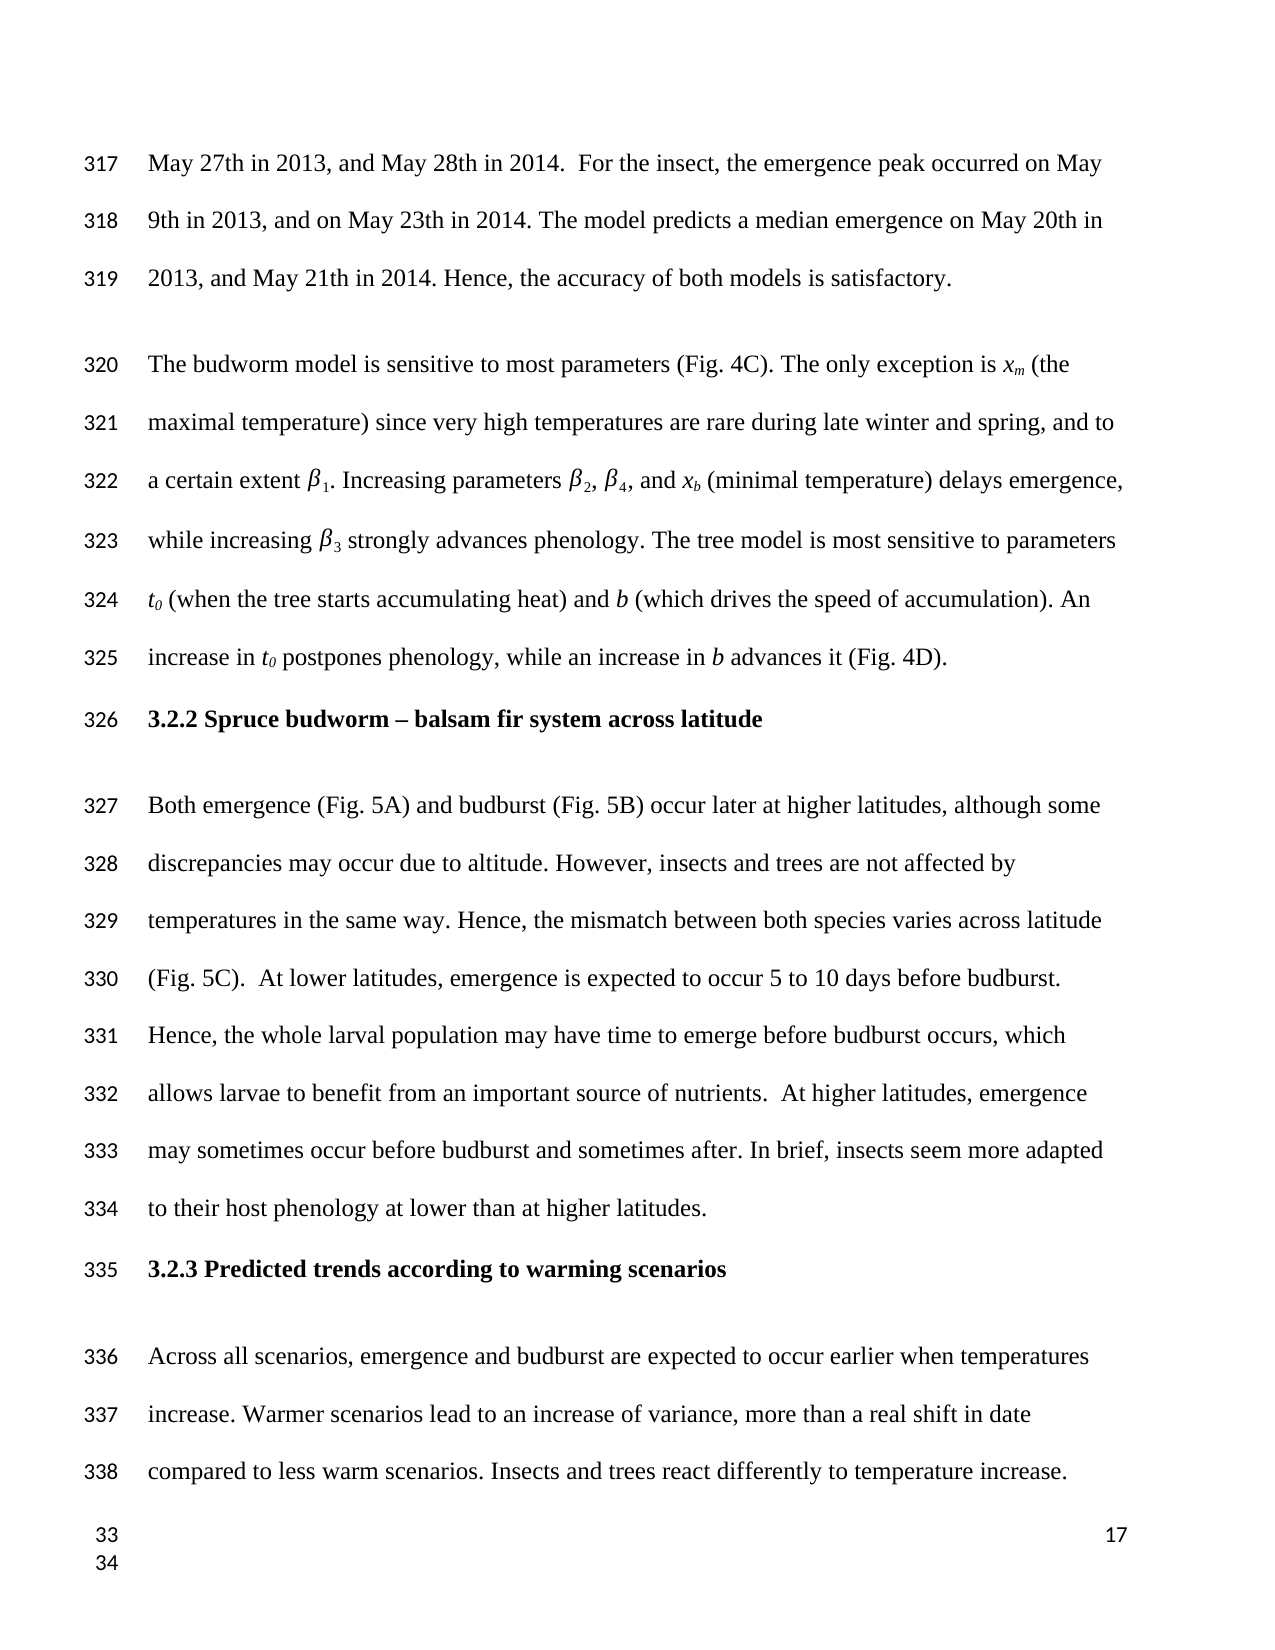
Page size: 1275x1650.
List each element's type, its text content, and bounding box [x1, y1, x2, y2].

subtitle 3.2.3 Predicted trends according to warming scenarios [148, 1254, 1127, 1283]
text Both emergence (Fig. 5A) and budburst (Fig. 5B) occur later at higher latitudes, although some discrepancies may occur due to altitude. However, insects and trees are not affected by temperatures in the same way. Hence, the mismatch between both species varies across latitude (Fig. 5C). At lower latitudes, emergence is expected to occur 5 to 10 days before budburst. Hence, the whole larval population may have time to emerge before budburst occurs, which allows larvae to benefit from an important source of nutrients. At higher latitudes, emergence may sometimes occur before budburst and sometimes after. In brief, insects seem more adapted to their host phenology at lower than at higher latitudes. [148, 790, 1127, 1222]
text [148, 148, 1127, 291]
text The budworm model is sensitive to most parameters (Fig. 4C). The only exception is xm (the maximal temperature) since very high temperatures are rare during late winter and spring, and to a certain extent . Increasing parameters , , and xb (minimal temperature) delays emergence, while increasing strongly advances phenology. The tree model is most sensitive to parameters t0 (when the tree starts accumulating heat) and b (which drives the speed of accumulation). An increase in t0 postpones phenology, while an increase in b advances it (Fig. 4D). [148, 349, 1127, 671]
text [148, 1341, 1127, 1485]
subtitle 3.2.2 Spruce budworm – balsam fir system across latitude [148, 704, 1127, 732]
